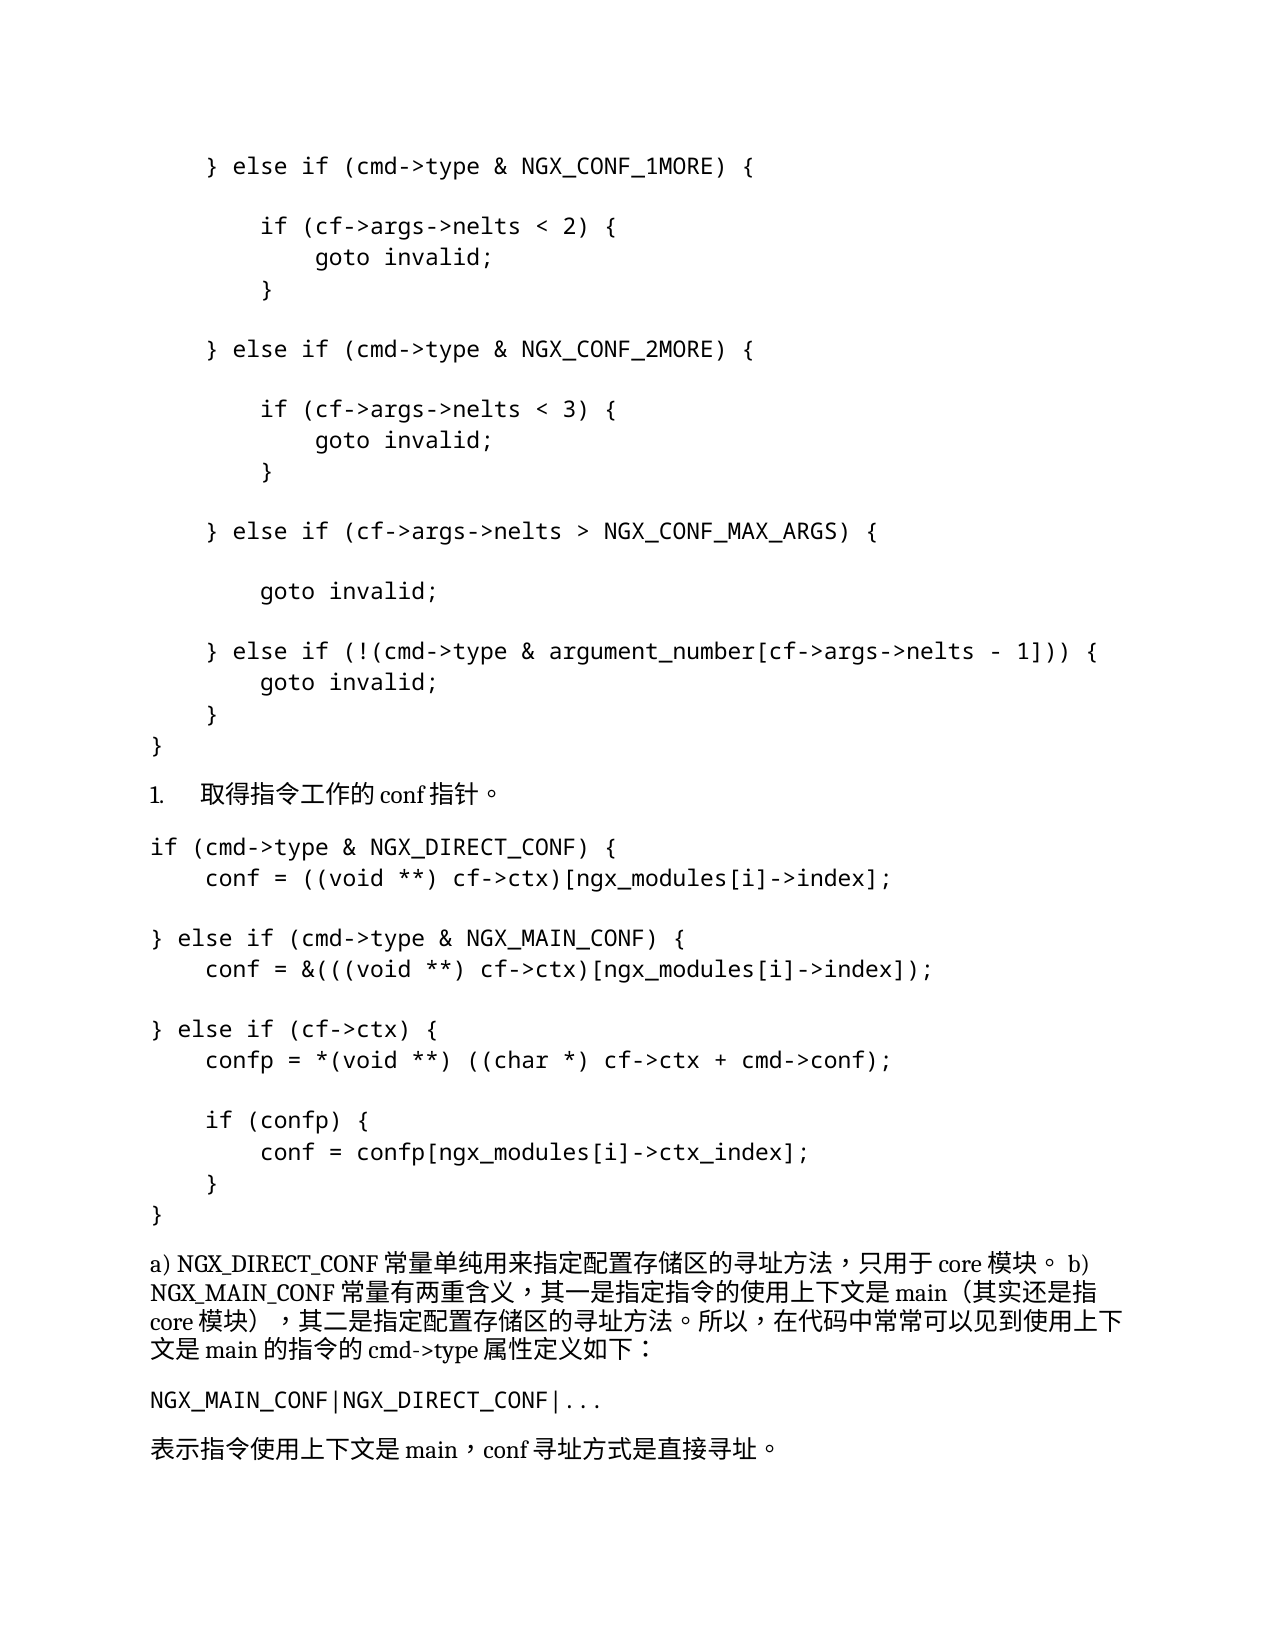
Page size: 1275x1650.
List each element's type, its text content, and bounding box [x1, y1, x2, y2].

text 表示指令使用上下文是main，conf寻址方式是直接寻址。 [150, 1436, 1125, 1464]
text if (cmd->type & NGX_DIRECT_CONF) { conf = ((void **) cf->ctx)[ngx_modules[i]->index]; } else if (cmd->type & NGX_MAIN_CONF) { conf = &(((void **) cf->ctx)[ngx_modules[i]->index]); } else if (cf->ctx) { confp = *(void **) ((char *) cf->ctx + cmd->conf); if (confp) { conf = confp[ngx_modules[i]->ctx_index]; } } [150, 830, 1125, 1229]
list 取得指令工作的conf指针。 [150, 781, 1125, 809]
text a) NGX_DIRECT_CONF常量单纯用来指定配置存储区的寻址方法，只用于core模块。 b) NGX_MAIN_CONF常量有两重含义，其一是指定指令的使用上下文是main（其实还是指core模块），其二是指定配置存储区的寻址方法。所以，在代码中常常可以见到使用上下文是main的指令的cmd->type属性定义如下： [150, 1250, 1125, 1365]
text NGX_MAIN_CONF|NGX_DIRECT_CONF|... [150, 1384, 1125, 1415]
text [150, 150, 1125, 760]
